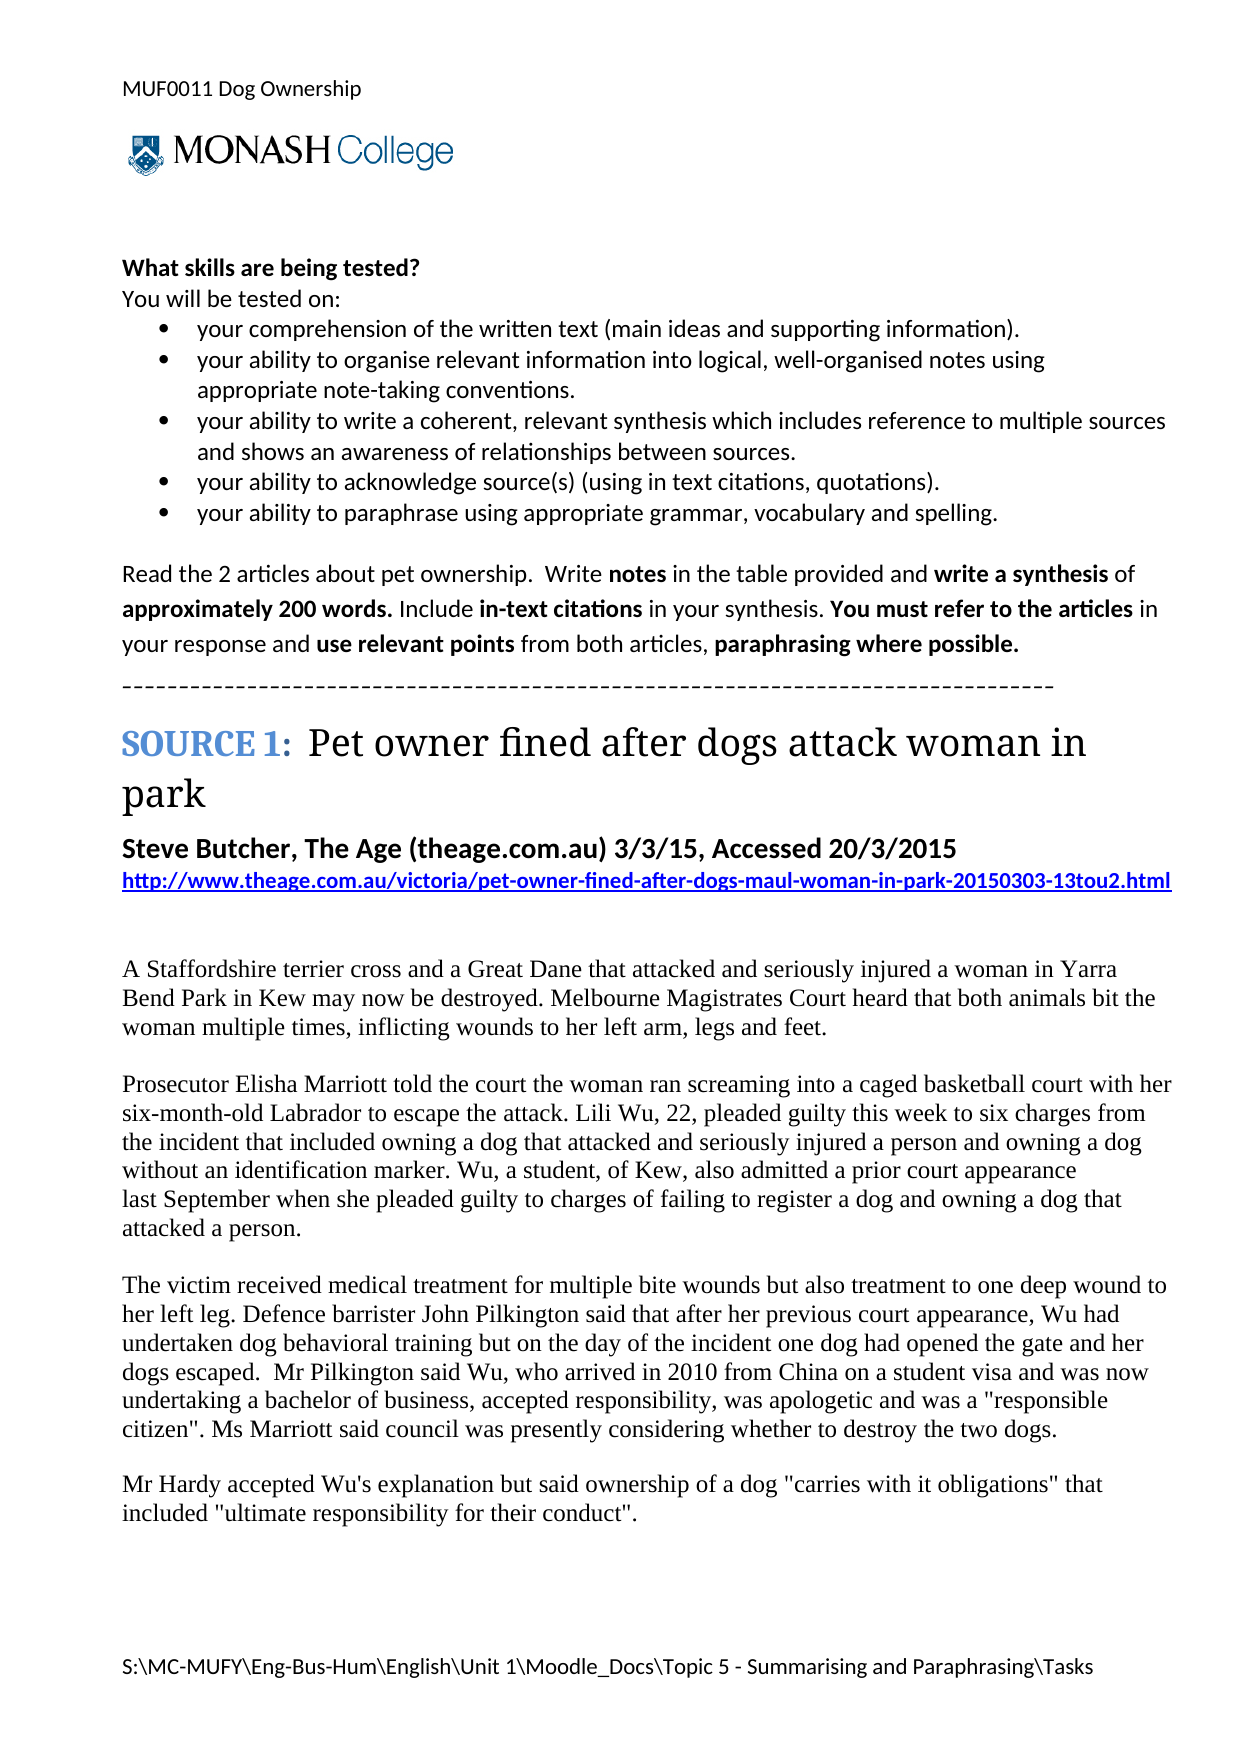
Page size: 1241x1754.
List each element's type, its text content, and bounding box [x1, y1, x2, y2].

text __________________________________________________________________________________ [122, 663, 1172, 691]
text The victim received medical treatment for multiple bite wounds but also treatment to one deep wound to her left leg. Defence barrister John Pilkington said that after her previous court appearance, Wu had undertaken dog behavioral training but on the day of the incident one dog had opened the gate and her dogs escaped. Mr Pilkington said Wu, who arrived in 2010 from China on a student visa and was now undertaking a bachelor of business, accepted responsibility, was apologetic and was a "responsible citizen". Ms Marriott said council was presently considering whether to destroy the two dogs. [122, 1270, 1172, 1443]
picture [121, 129, 462, 182]
text Mr Hardy accepted Wu's explanation but said ownership of a dog "carries with it obligations" that included "ultimate responsibility for their conduct". [122, 1469, 1172, 1527]
list your ability to acknowledge source(s) (using in text citations, quotations). [159, 466, 1172, 497]
list your ability to write a coherent, relevant synthesis which includes reference to multiple sources and shows an awareness of relationships between sources. [159, 405, 1172, 466]
list your ability to paraphrase using appropriate grammar, vocabulary and spelling. [159, 497, 1172, 527]
text What skills are being tested? [122, 253, 1172, 283]
text A Staffordshire terrier cross and a Great Dane that attacked and seriously injured a woman in Yarra Bend Park in Kew may now be destroyed. Melbourne Magistrates Court heard that both animals bit the woman multiple times, inflicting wounds to her left arm, legs and feet. [122, 954, 1172, 1040]
list your ability to organise relevant information into logical, well-organised notes using appropriate note-taking conventions. [159, 344, 1172, 405]
text http://www.theage.com.au/victoria/pet-owner-fined-after-dogs-maul-woman-in-park-20150303-13tou2.html [122, 866, 1172, 890]
text Read the 2 articles about pet ownership. Write notes in the table provided and write a synthesis of approximately 200 words. Include in-text citations in your synthesis. You must refer to the articles in your response and use relevant points from both articles, paraphrasing where possible. [122, 558, 1172, 658]
subtitle Steve Butcher, The Age (theage.com.au) 3/3/15, Accessed 20/3/2015 [122, 830, 1172, 866]
list your comprehension of the written text (main ideas and supporting information). [159, 314, 1172, 344]
text Prosecutor Elisha Marriott told the court the woman ran screaming into a caged basketball court with her six-month-old Labrador to escape the attack. Lili Wu, 22, pleaded guilty this week to six charges from the incident that included owning a dog that attacked and seriously injured a person and owning a dog without an identification marker. Wu, a student, of Kew, also admitted a prior court appearance last September when she pleaded guilty to charges of failing to register a dog and owning a dog that attacked a person. [122, 1069, 1172, 1242]
subtitle SOURCE 1: Pet owner fined after dogs attack woman in park [122, 716, 1172, 818]
text You will be tested on: [122, 283, 1172, 314]
